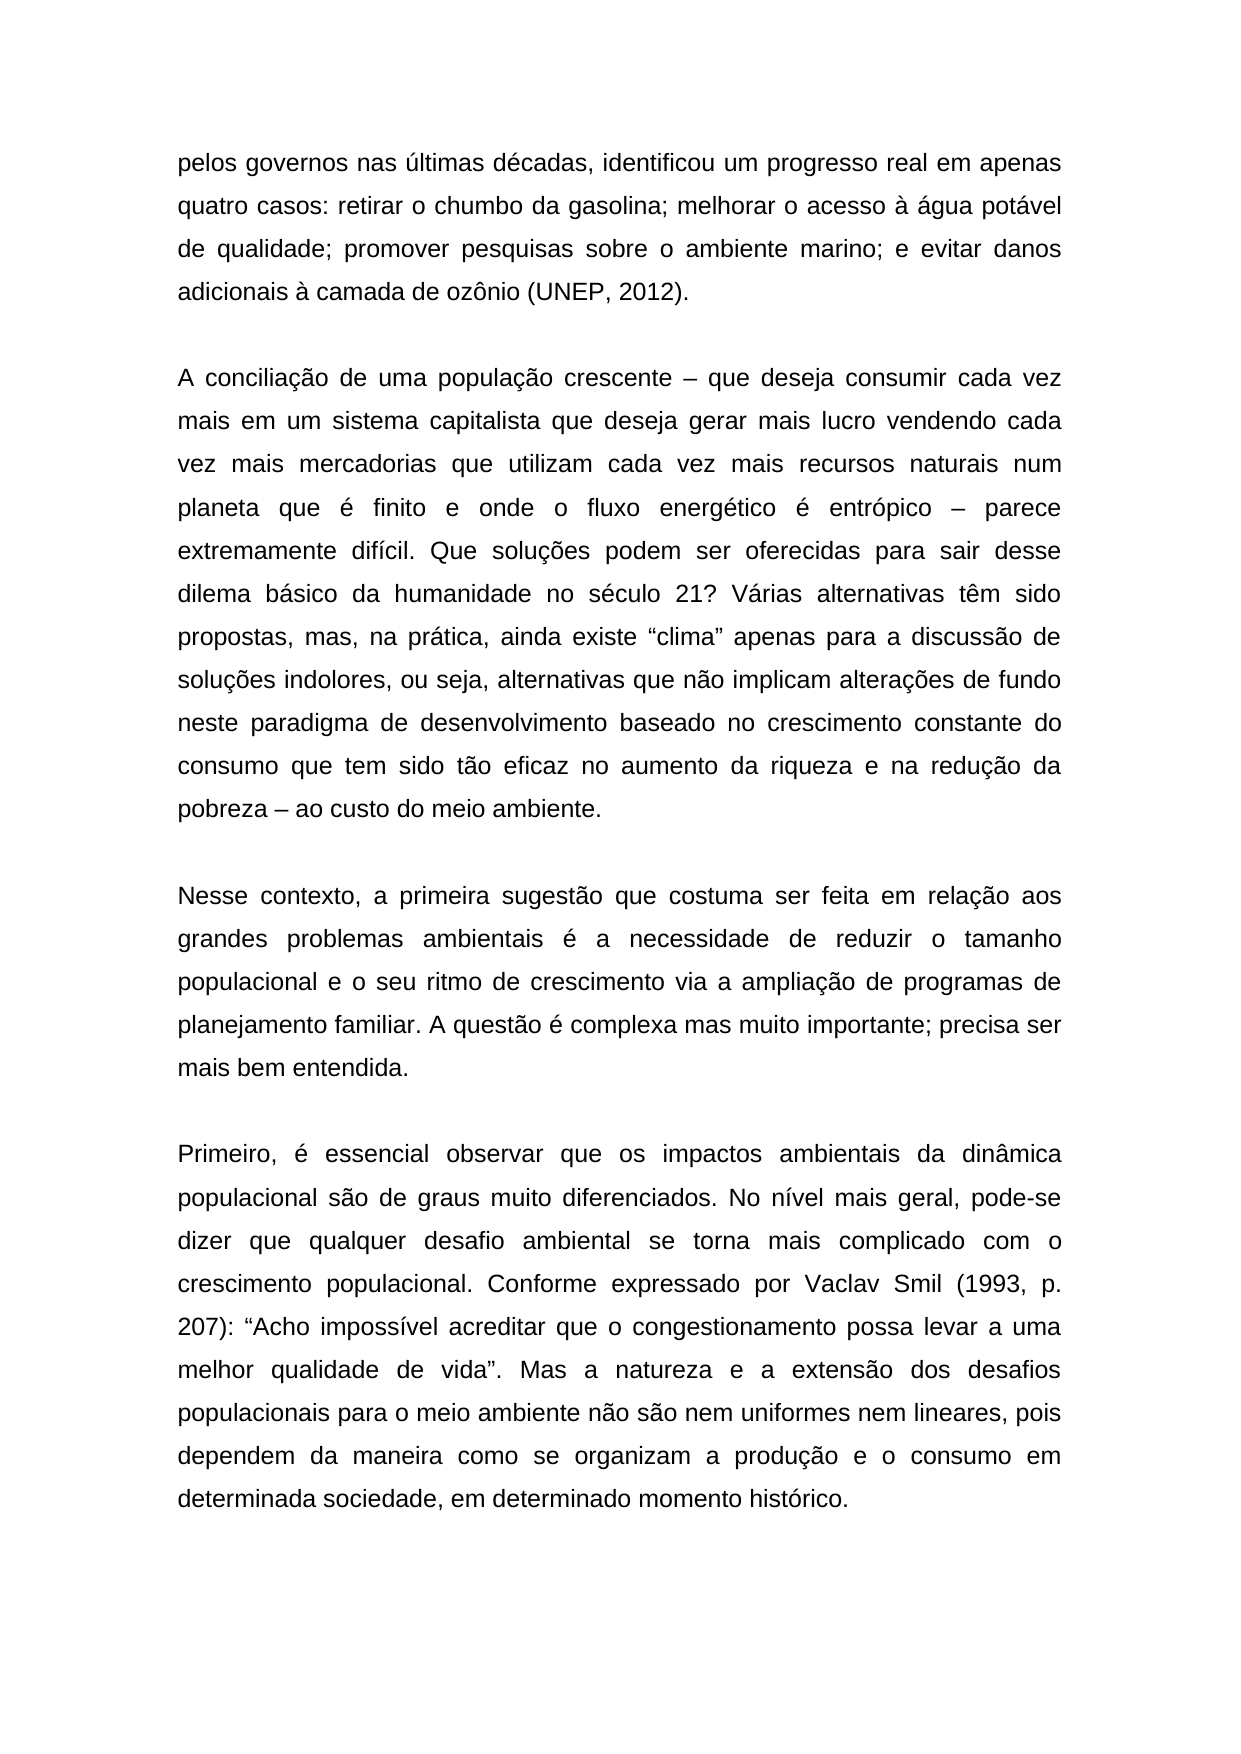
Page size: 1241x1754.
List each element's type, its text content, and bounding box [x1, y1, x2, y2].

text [177, 148, 1063, 306]
text Primeiro, é essencial observar que os impactos ambientais da dinâmica populacional são de graus muito diferenciados. No nível mais geral, pode-se dizer que qualquer desafio ambiental se torna mais complicado com o crescimento populacional. Conforme expressado por Vaclav Smil (1993, p. 207): “Acho impossível acreditar que o congestionamento possa levar a uma melhor qualidade de vida”. Mas a natureza e a extensão dos desafios populacionais para o meio ambiente não são nem uniformes nem lineares, pois dependem da maneira como se organizam a produção e o consumo em determinada sociedade, em determinado momento histórico. [177, 1139, 1063, 1513]
text A conciliação de uma população crescente – que deseja consumir cada vez mais em um sistema capitalista que deseja gerar mais lucro vendendo cada vez mais mercadorias que utilizam cada vez mais recursos naturais num planeta que é finito e onde o fluxo energético é entrópico – parece extremamente difícil. Que soluções podem ser oferecidas para sair desse dilema básico da humanidade no século 21? Várias alternativas têm sido propostas, mas, na prática, ainda existe “clima” apenas para a discussão de soluções indolores, ou seja, alternativas que não implicam alterações de fundo neste paradigma de desenvolvimento baseado no crescimento constante do consumo que tem sido tão eficaz no aumento da riqueza e na redução da pobreza – ao custo do meio ambiente. [177, 363, 1063, 823]
text Nesse contexto, a primeira sugestão que costuma ser feita em relação aos grandes problemas ambientais é a necessidade de reduzir o tamanho populacional e o seu ritmo de crescimento via a ampliação de programas de planejamento familiar. A questão é complexa mas muito importante; precisa ser mais bem entendida. [177, 881, 1063, 1082]
